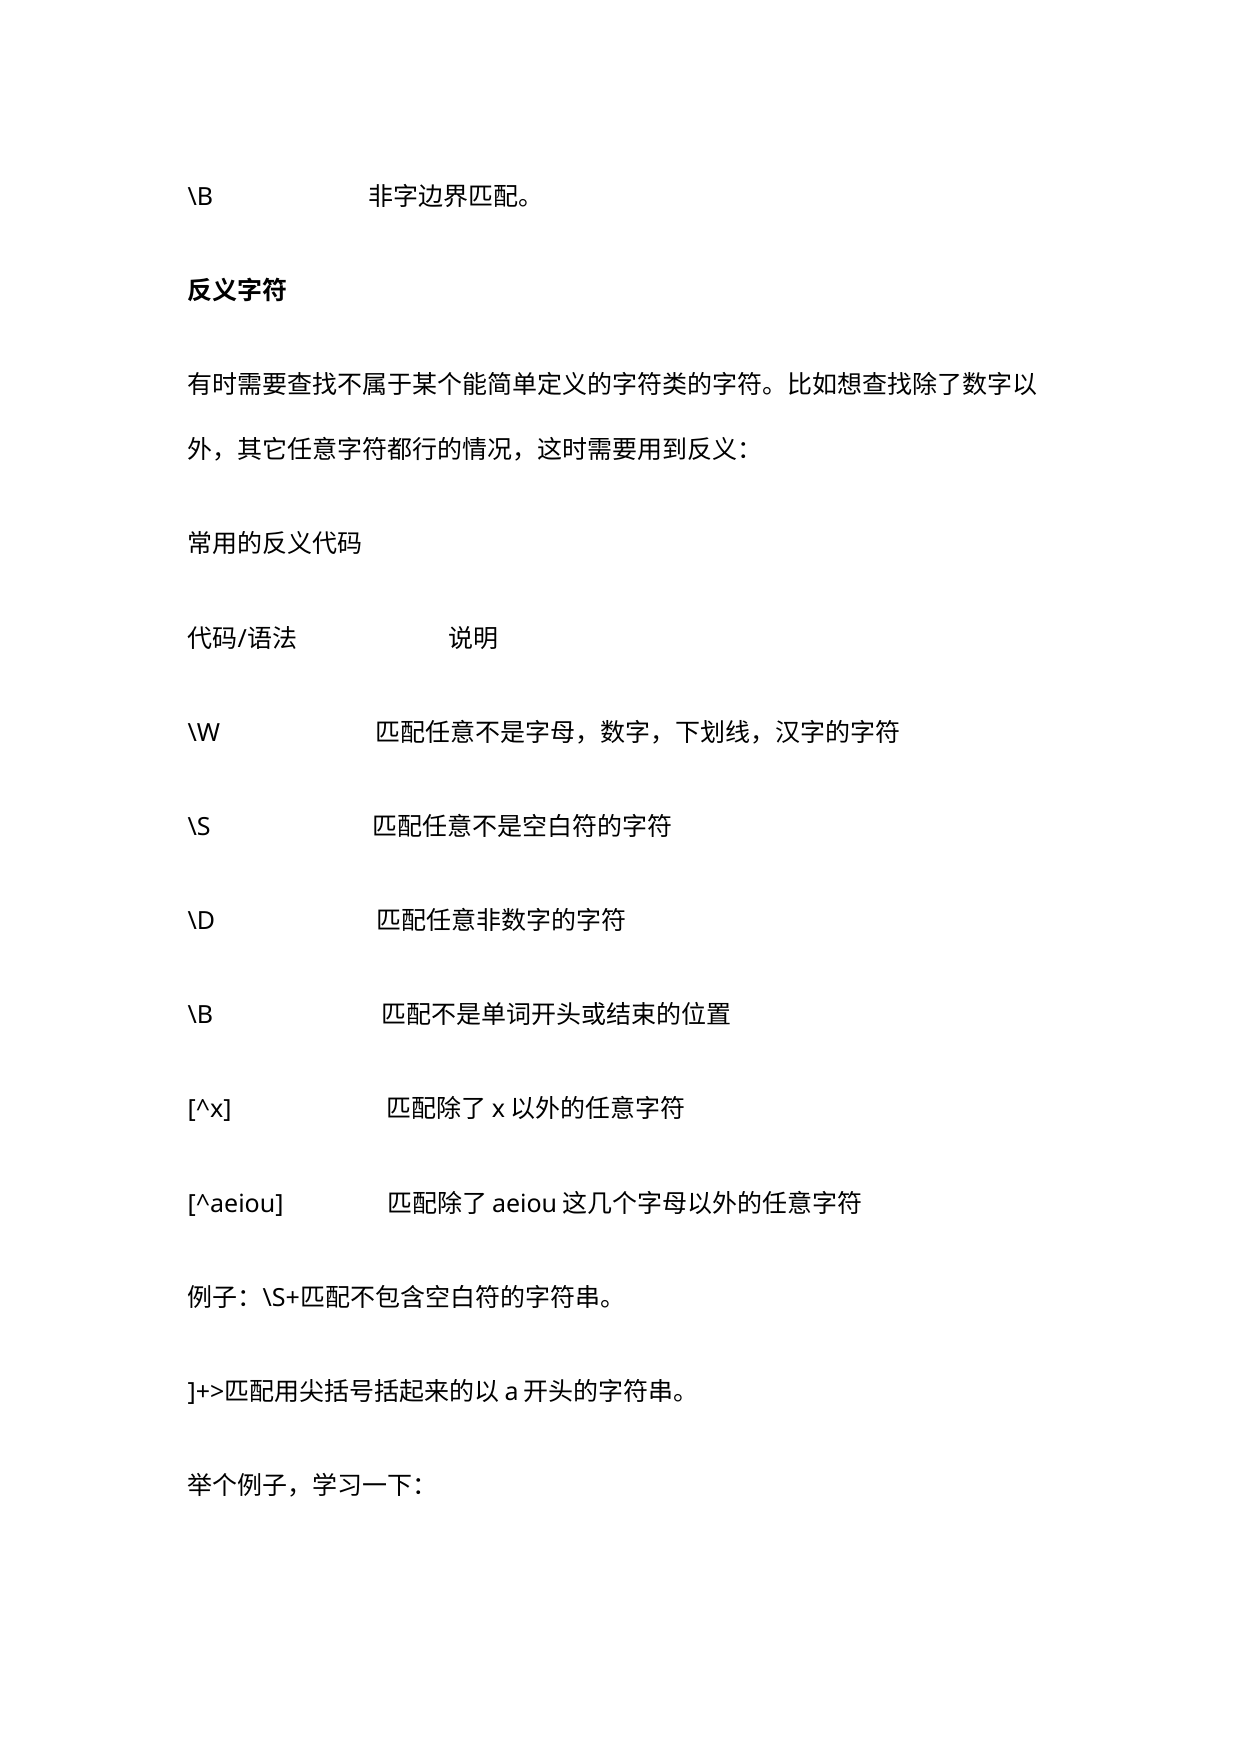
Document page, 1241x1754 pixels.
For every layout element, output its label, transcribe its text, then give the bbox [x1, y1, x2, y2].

text \D 匹配任意非数字的字符 [187, 886, 1053, 951]
text 代码/语法 说明 [187, 604, 1053, 669]
text [^aeiou] 匹配除了aeiou这几个字母以外的任意字符 [187, 1169, 1053, 1234]
text 举个例子，学习一下： [187, 1451, 1053, 1516]
text 反义字符 [187, 256, 1053, 321]
text \W 匹配任意不是字母，数字，下划线，汉字的字符 [187, 698, 1053, 763]
text [^x] 匹配除了x以外的任意字符 [187, 1074, 1053, 1139]
text \S 匹配任意不是空白符的字符 [187, 792, 1053, 857]
text \B 非字边界匹配。 [187, 162, 1053, 227]
text 例子：\S+匹配不包含空白符的字符串。 [187, 1263, 1053, 1328]
text 有时需要查找不属于某个能简单定义的字符类的字符。比如想查找除了数字以外，其它任意字符都行的情况，这时需要用到反义： [187, 350, 1053, 480]
text ]+>匹配用尖括号括起来的以a开头的字符串。 [187, 1357, 1053, 1422]
text \B 匹配不是单词开头或结束的位置 [187, 980, 1053, 1045]
text 常用的反义代码 [187, 509, 1053, 574]
